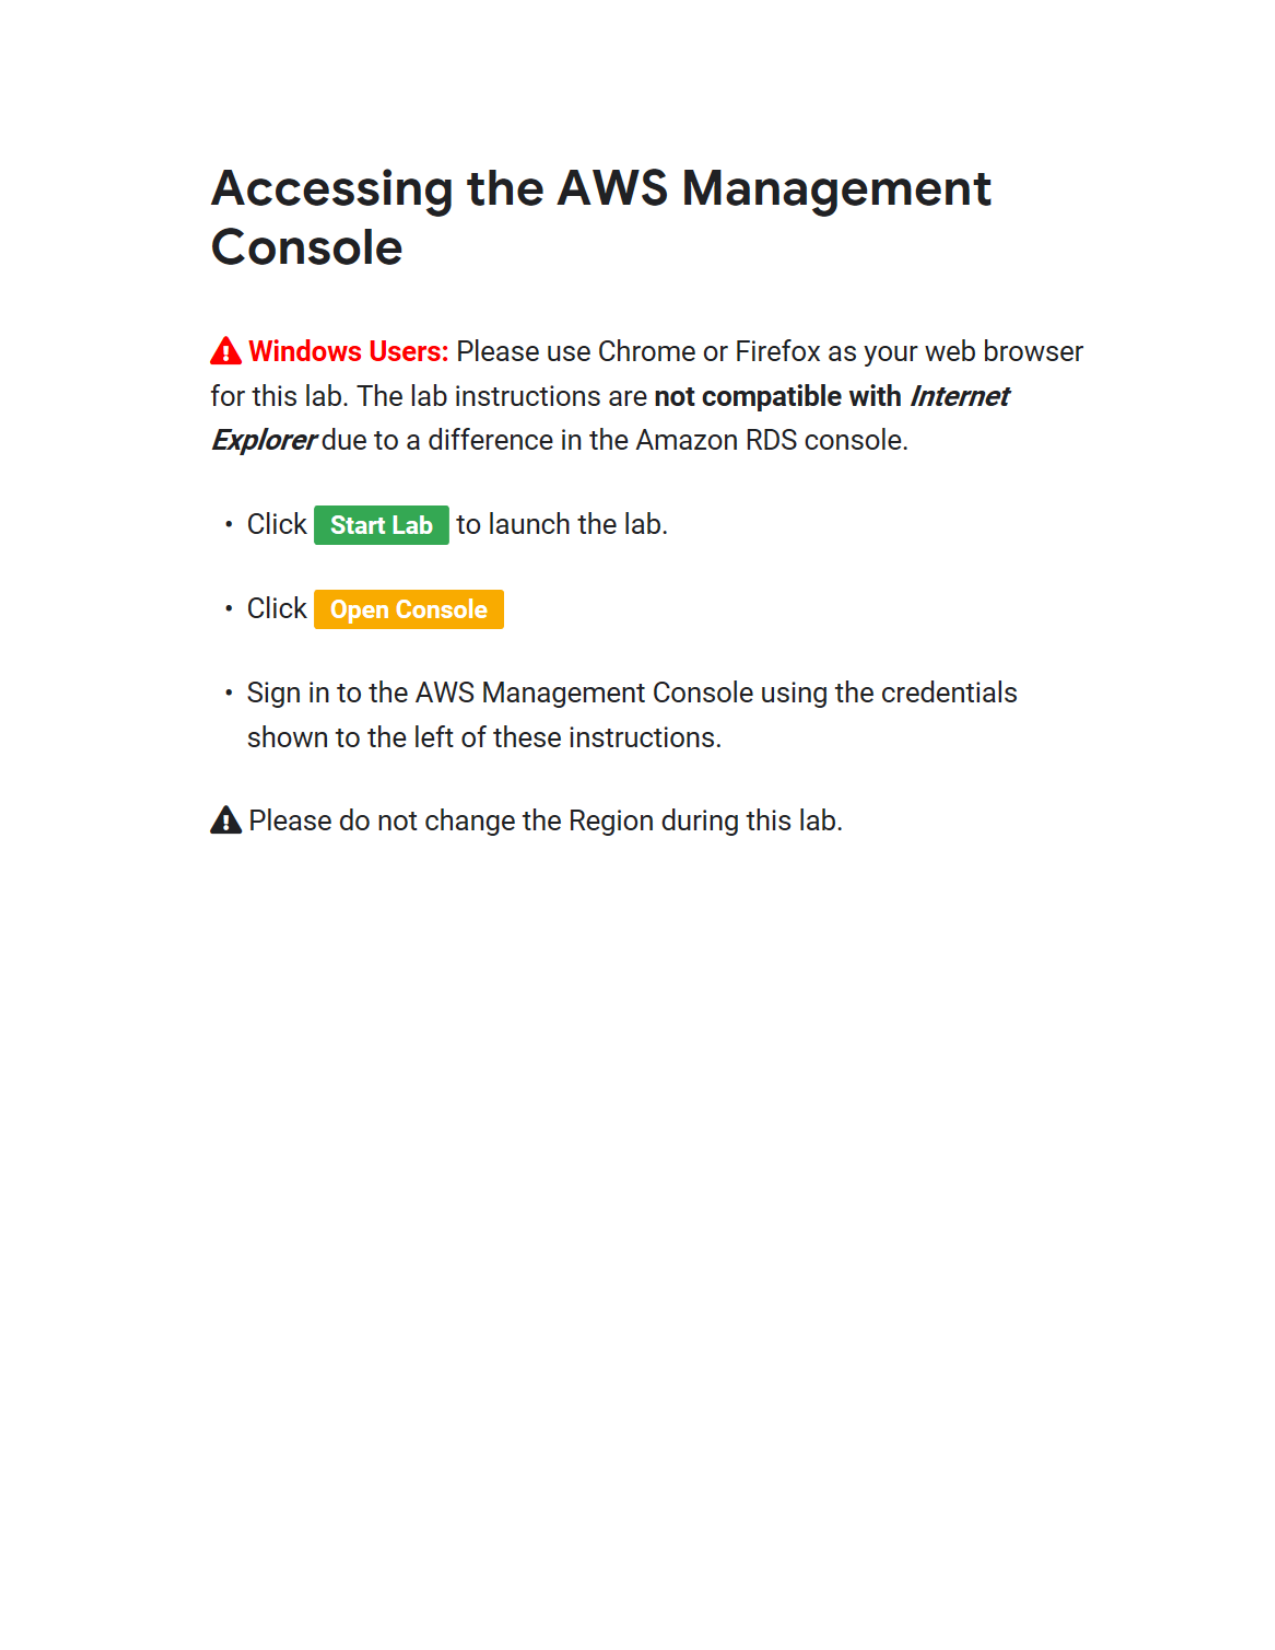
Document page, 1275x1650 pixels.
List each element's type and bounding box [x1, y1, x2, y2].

picture [150, 150, 1125, 861]
